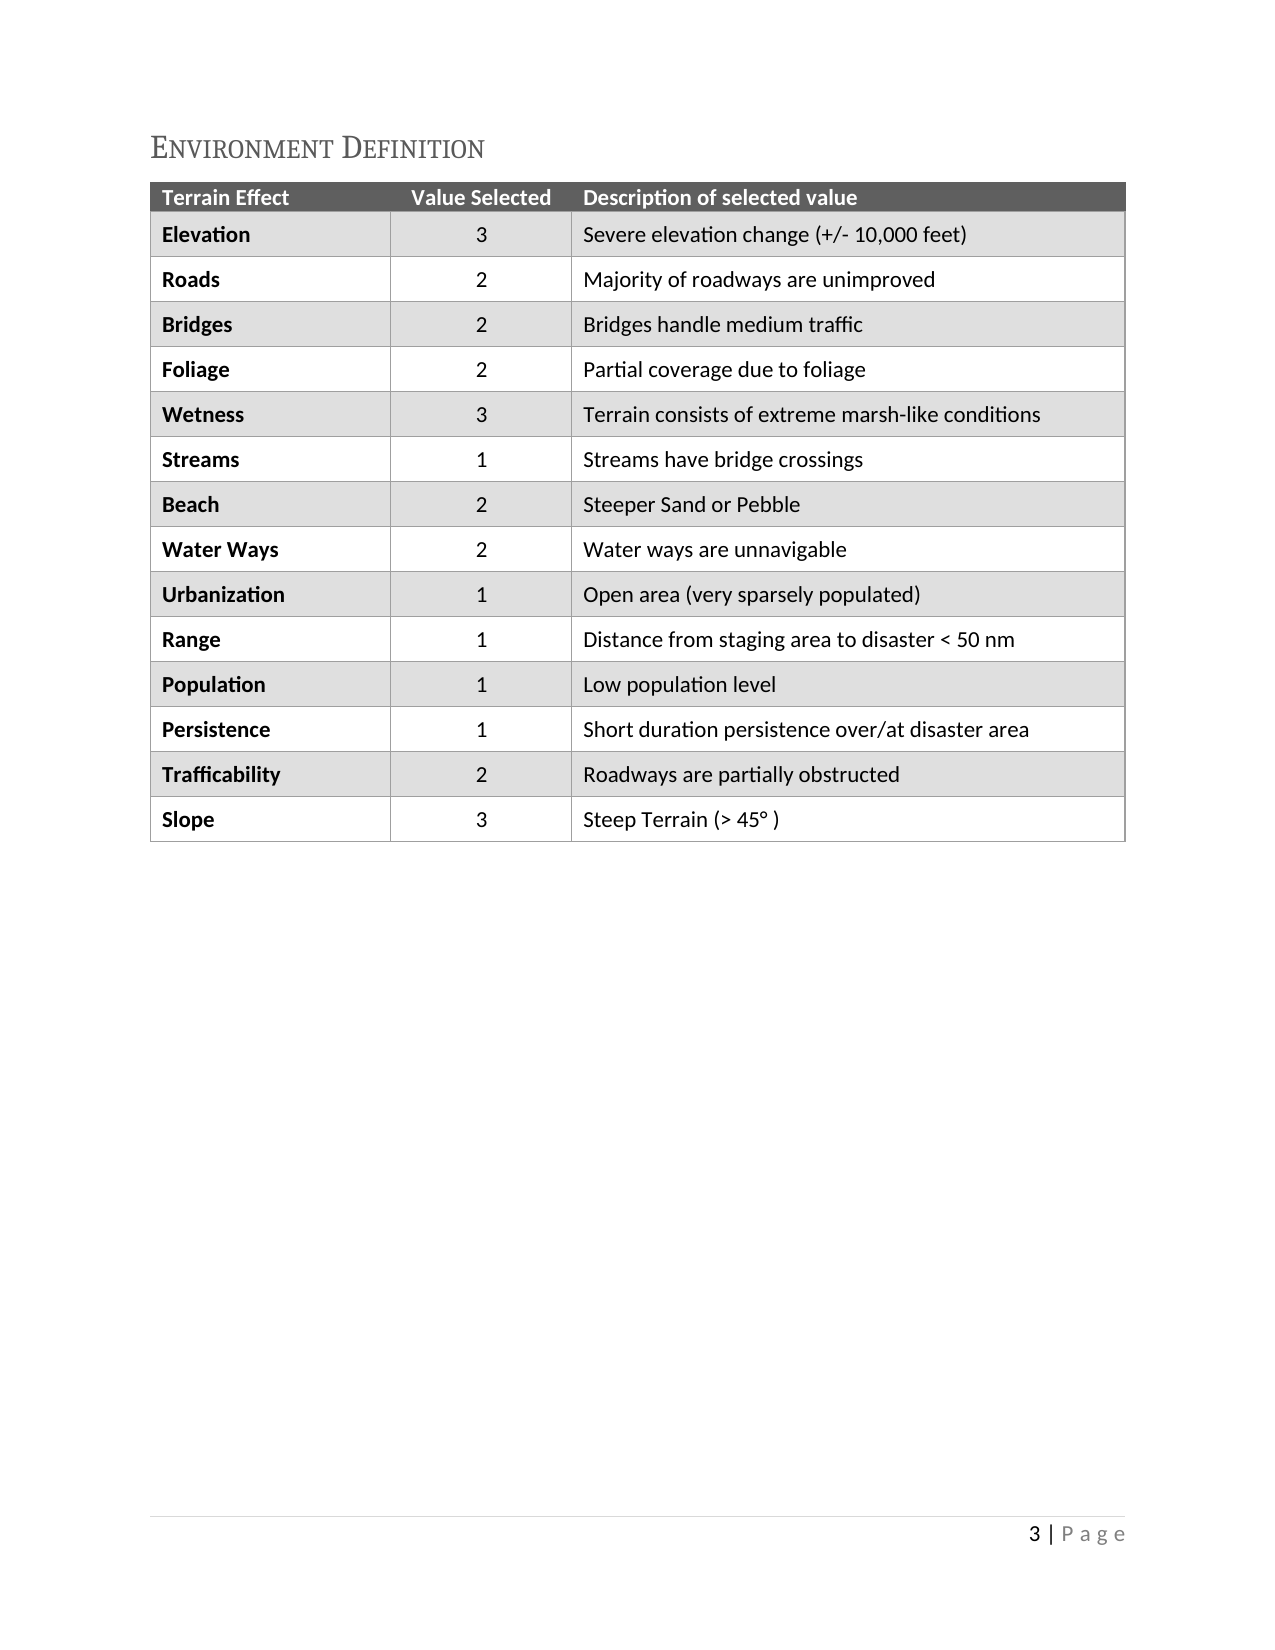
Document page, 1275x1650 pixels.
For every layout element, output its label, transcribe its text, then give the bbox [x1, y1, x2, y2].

table_cell 2 [391, 257, 571, 301]
table_cell Short duration persistence over/at disaster area [572, 707, 1124, 751]
table_cell 2 [391, 482, 571, 526]
table_cell Foliage [151, 347, 390, 391]
table_cell 1 [391, 572, 571, 616]
table_cell 2 [391, 302, 571, 346]
table_cell 3 [391, 392, 571, 436]
table_cell 2 [391, 347, 571, 391]
table_cell 1 [391, 707, 571, 751]
table_cell Water Ways [151, 527, 390, 571]
table_cell Steeper Sand or Pebble [572, 482, 1124, 526]
table_cell Range [151, 617, 390, 661]
table_cell Trafficability [151, 752, 390, 796]
table_cell 1 [391, 437, 571, 481]
table_cell 1 [391, 662, 571, 706]
table_cell Elevation [151, 212, 390, 256]
table_cell Streams have bridge crossings [572, 437, 1124, 481]
table_cell 2 [391, 752, 571, 796]
table_cell Distance from staging area to disaster < 50 nm [572, 617, 1124, 661]
table_cell Persistence [151, 707, 390, 751]
table_cell Urbanization [151, 572, 390, 616]
table_header Terrain Effect [151, 183, 390, 211]
table_cell 3 [391, 212, 571, 256]
table_cell Bridges handle medium traffic [572, 302, 1124, 346]
table_cell 1 [391, 617, 571, 661]
table_cell Streams [151, 437, 390, 481]
table_cell 3 [391, 797, 571, 841]
table_header Value Selected [391, 183, 571, 211]
table_cell Partial coverage due to foliage [572, 347, 1124, 391]
table_cell Slope [151, 797, 390, 841]
table_cell Open area (very sparsely populated) [572, 572, 1124, 616]
table_cell Beach [151, 482, 390, 526]
table_header Description of selected value [572, 183, 1124, 211]
table_cell 2 [391, 527, 571, 571]
table_cell Majority of roadways are unimproved [572, 257, 1124, 301]
table_cell Bridges [151, 302, 390, 346]
table_cell Low population level [572, 662, 1124, 706]
table_cell Population [151, 662, 390, 706]
table_cell Wetness [151, 392, 390, 436]
table_cell Roadways are partially obstructed [572, 752, 1124, 796]
table_cell Water ways are unnavigable [572, 527, 1124, 571]
table_cell Roads [151, 257, 390, 301]
table_cell Terrain consists of extreme marsh-like conditions [572, 392, 1124, 436]
subtitle Environment Definition [150, 128, 1125, 166]
table_cell Severe elevation change (+/- 10,000 feet) [572, 212, 1124, 256]
table_cell Steep Terrain (> 45° ) [572, 797, 1124, 841]
